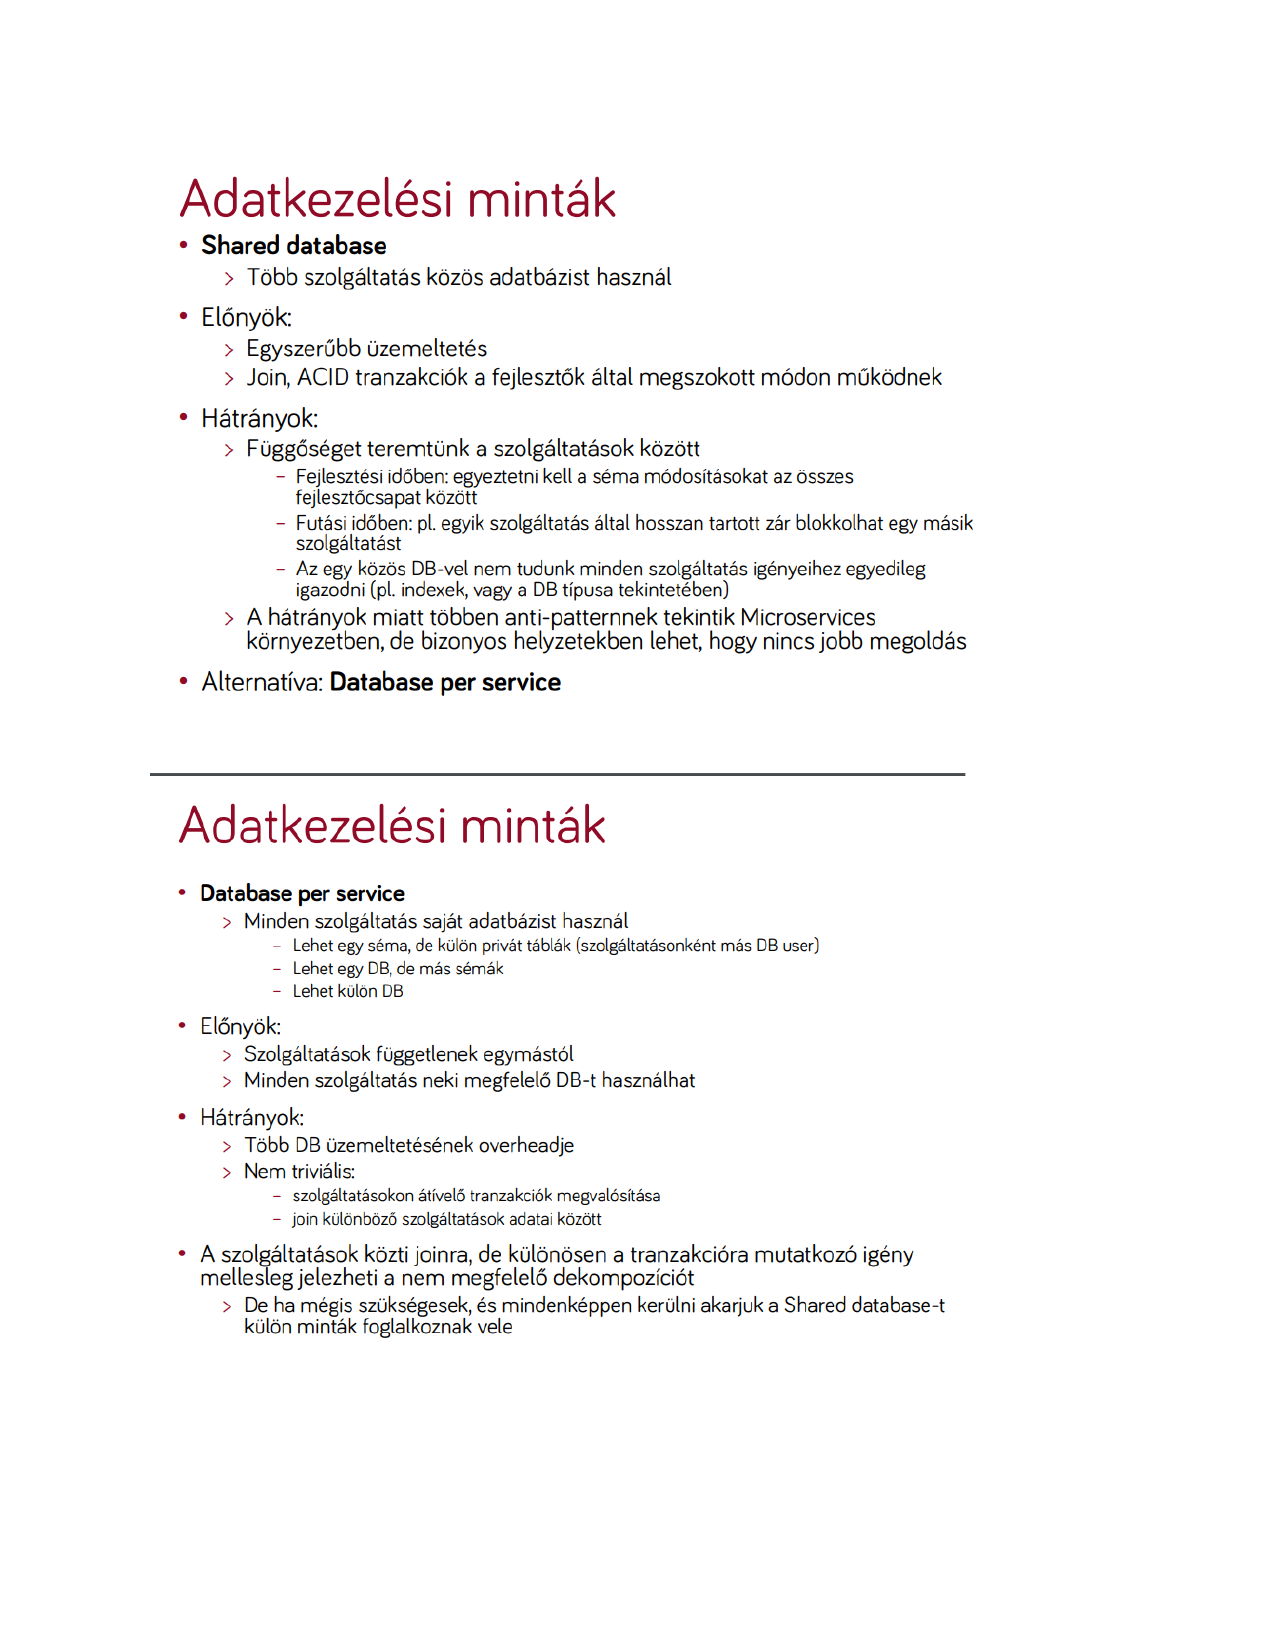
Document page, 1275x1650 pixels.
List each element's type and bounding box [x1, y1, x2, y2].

picture [150, 150, 992, 771]
picture [150, 773, 966, 1372]
